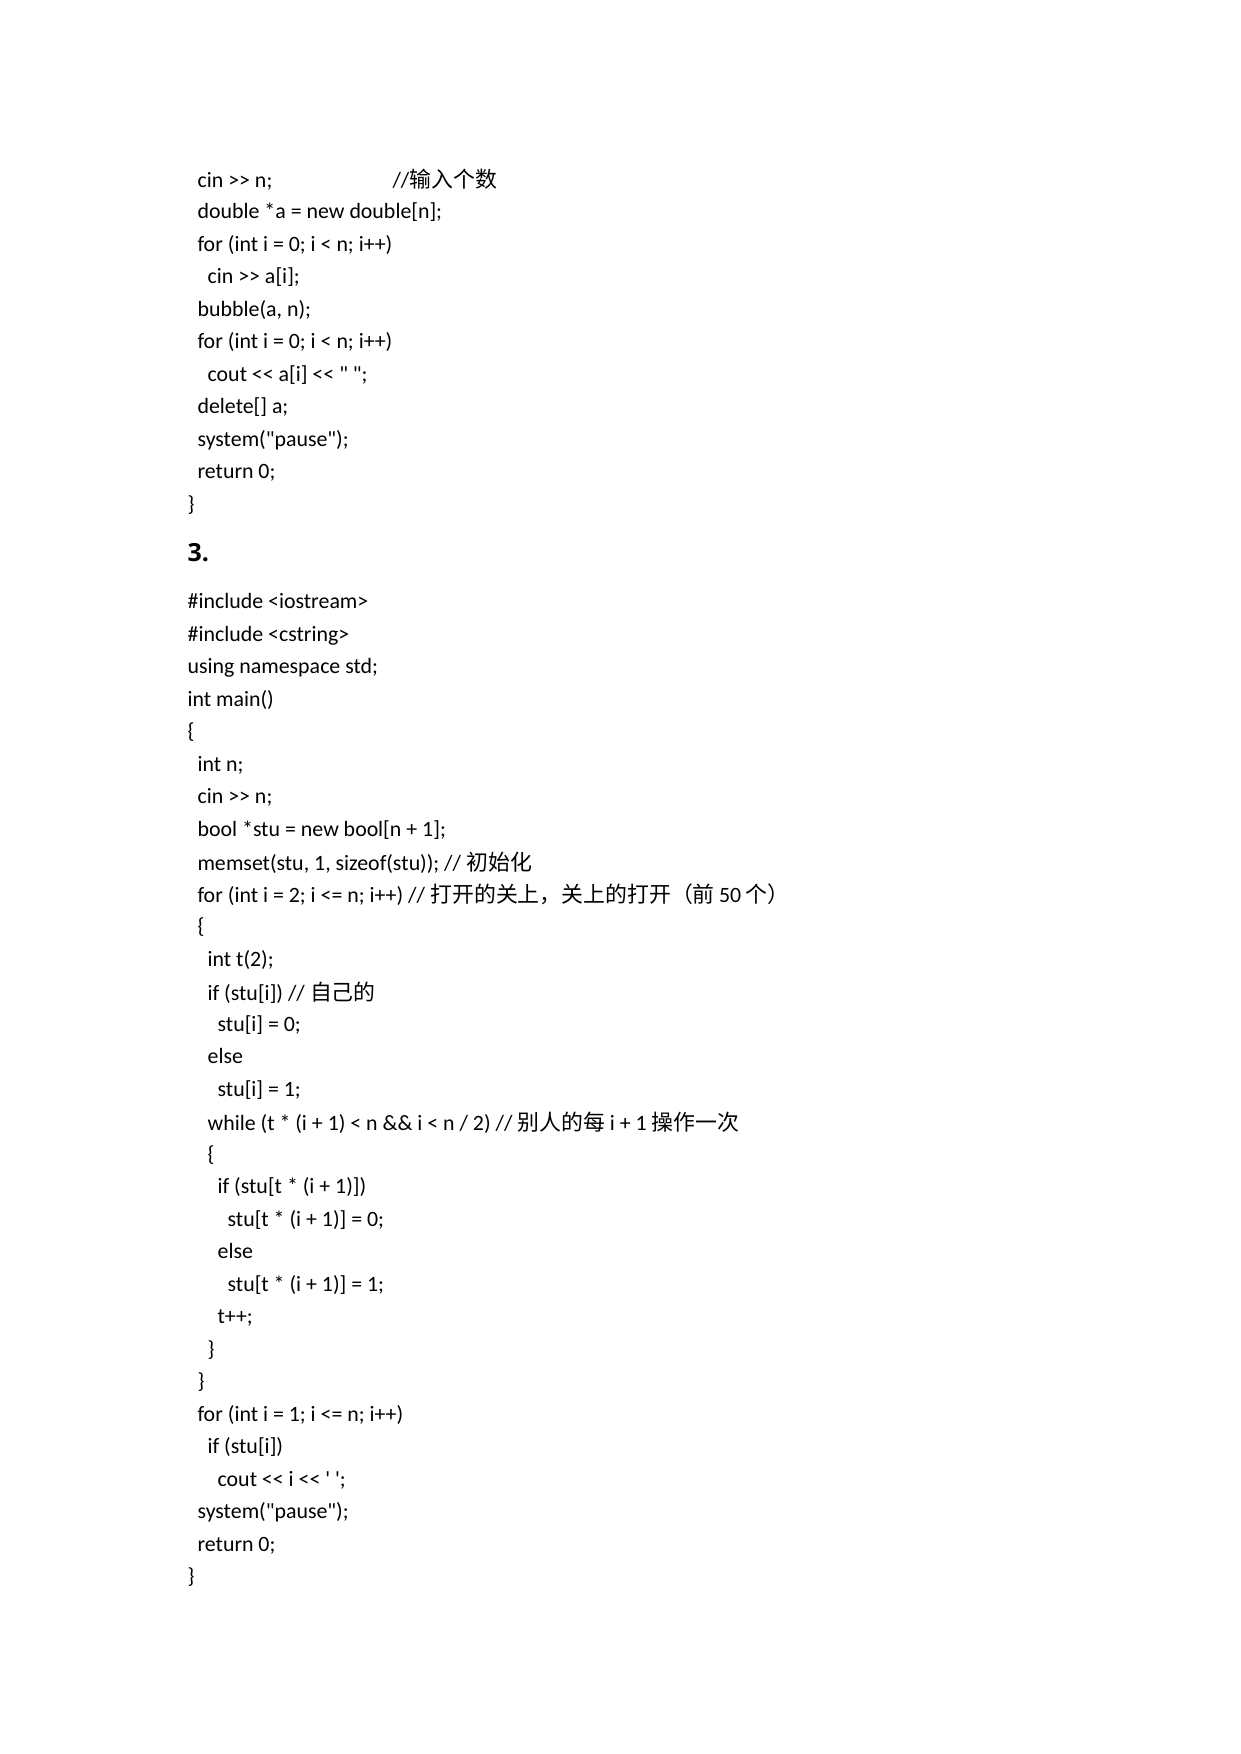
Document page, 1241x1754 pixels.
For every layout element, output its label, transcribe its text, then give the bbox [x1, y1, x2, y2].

text for (int i = 0; i < n; i++) [187, 227, 1053, 259]
text stu[t * (i + 1)] = 1; [187, 1267, 1053, 1299]
text else [187, 1039, 1053, 1072]
text delete[] a; [187, 389, 1053, 422]
text while (t * (i + 1) < n && i < n / 2) // 别人的每i + 1 操作一次 [187, 1104, 1053, 1137]
text bubble(a, n); [187, 292, 1053, 324]
text memset(stu, 1, sizeof(stu)); // 初始化 [187, 844, 1053, 877]
text cout << i << ' '; [187, 1462, 1053, 1494]
text double *a = new double[n]; [187, 194, 1053, 227]
text for (int i = 1; i <= n; i++) [187, 1397, 1053, 1429]
text } [187, 1559, 1053, 1592]
text #include <iostream> [187, 584, 1053, 617]
text system("pause"); [187, 422, 1053, 454]
text cout << a[i] << " "; [187, 357, 1053, 389]
text #include <cstring> [187, 617, 1053, 649]
text for (int i = 0; i < n; i++) [187, 324, 1053, 357]
text stu[i] = 0; [187, 1007, 1053, 1039]
text cin >> n; [187, 779, 1053, 812]
text system("pause"); [187, 1494, 1053, 1527]
text int main() [187, 682, 1053, 714]
text { [187, 1137, 1053, 1169]
text } [187, 1364, 1053, 1397]
text return 0; [187, 454, 1053, 487]
text } [187, 1332, 1053, 1364]
text 3. [187, 519, 1053, 584]
text if (stu[i]) [187, 1429, 1053, 1462]
text if (stu[t * (i + 1)]) [187, 1169, 1053, 1202]
text stu[i] = 1; [187, 1072, 1053, 1104]
text int t(2); [187, 942, 1053, 974]
text { [187, 714, 1053, 747]
text for (int i = 2; i <= n; i++) // 打开的关上，关上的打开（前50个） [187, 877, 1053, 909]
text } [187, 487, 1053, 519]
text { [187, 909, 1053, 942]
text else [187, 1234, 1053, 1267]
text using namespace std; [187, 649, 1053, 682]
text cin >> a[i]; [187, 259, 1053, 292]
text t++; [187, 1299, 1053, 1332]
text int n; [187, 747, 1053, 779]
text if (stu[i]) // 自己的 [187, 974, 1053, 1007]
text cin >> n; //输入个数 [187, 162, 1053, 194]
text return 0; [187, 1527, 1053, 1559]
text bool *stu = new bool[n + 1]; [187, 812, 1053, 844]
text stu[t * (i + 1)] = 0; [187, 1202, 1053, 1234]
